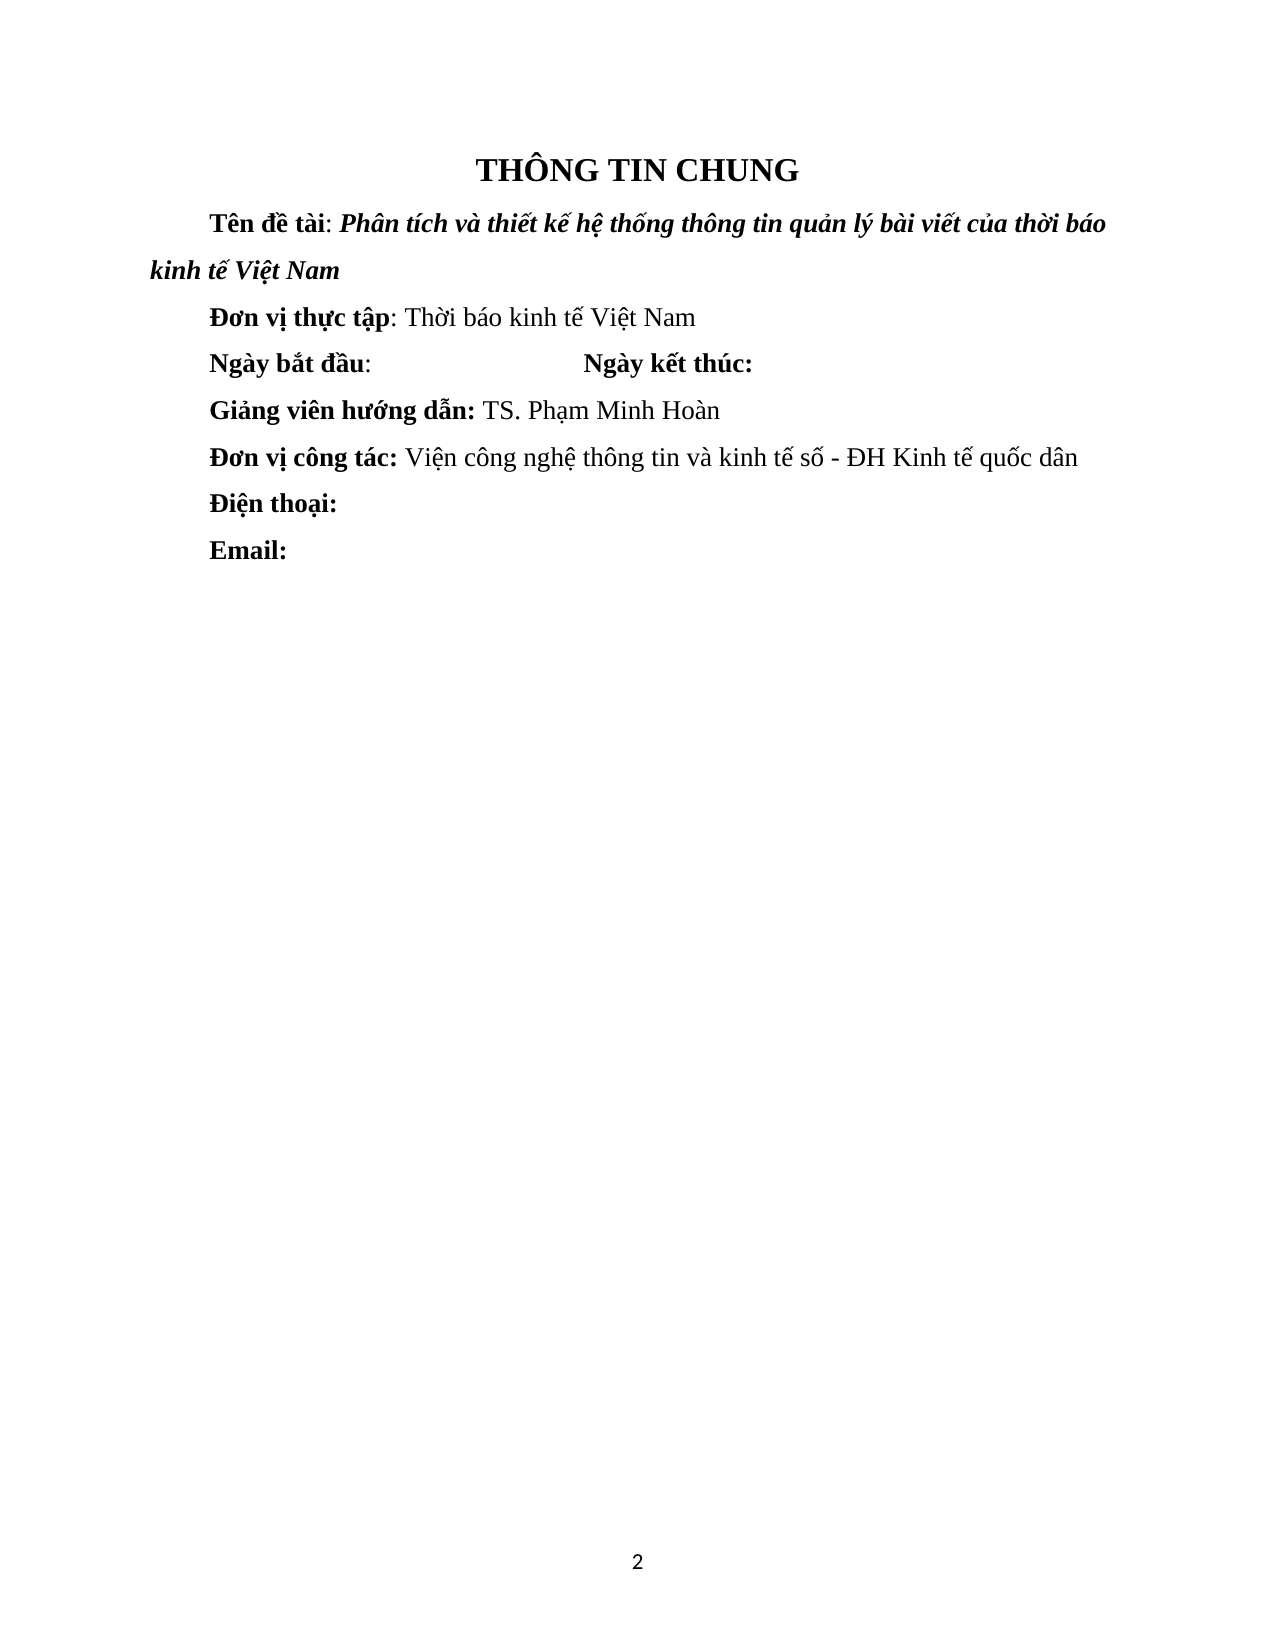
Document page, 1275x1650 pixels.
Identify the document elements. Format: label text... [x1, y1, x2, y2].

text Đơn vị công tác: Viện công nghệ thông tin và kinh tế số - ĐH Kinh tế quốc dân [150, 441, 1125, 472]
text Điện thoại: [150, 487, 1125, 519]
text Tên đề tài: Phân tích và thiết kế hệ thống thông tin quản lý bài viết của thời báo kinh tế Việt Nam [150, 207, 1125, 285]
text Ngày bắt đầu: Ngày kết thúc: [150, 347, 1125, 379]
text Email: [150, 534, 1125, 565]
text Đơn vị thực tập: Thời báo kinh tế Việt Nam [150, 301, 1125, 332]
subtitle THÔNG TIN CHUNG [150, 150, 1125, 188]
text Giảng viên hướng dẫn: TS. Phạm Minh Hoàn [150, 394, 1125, 425]
